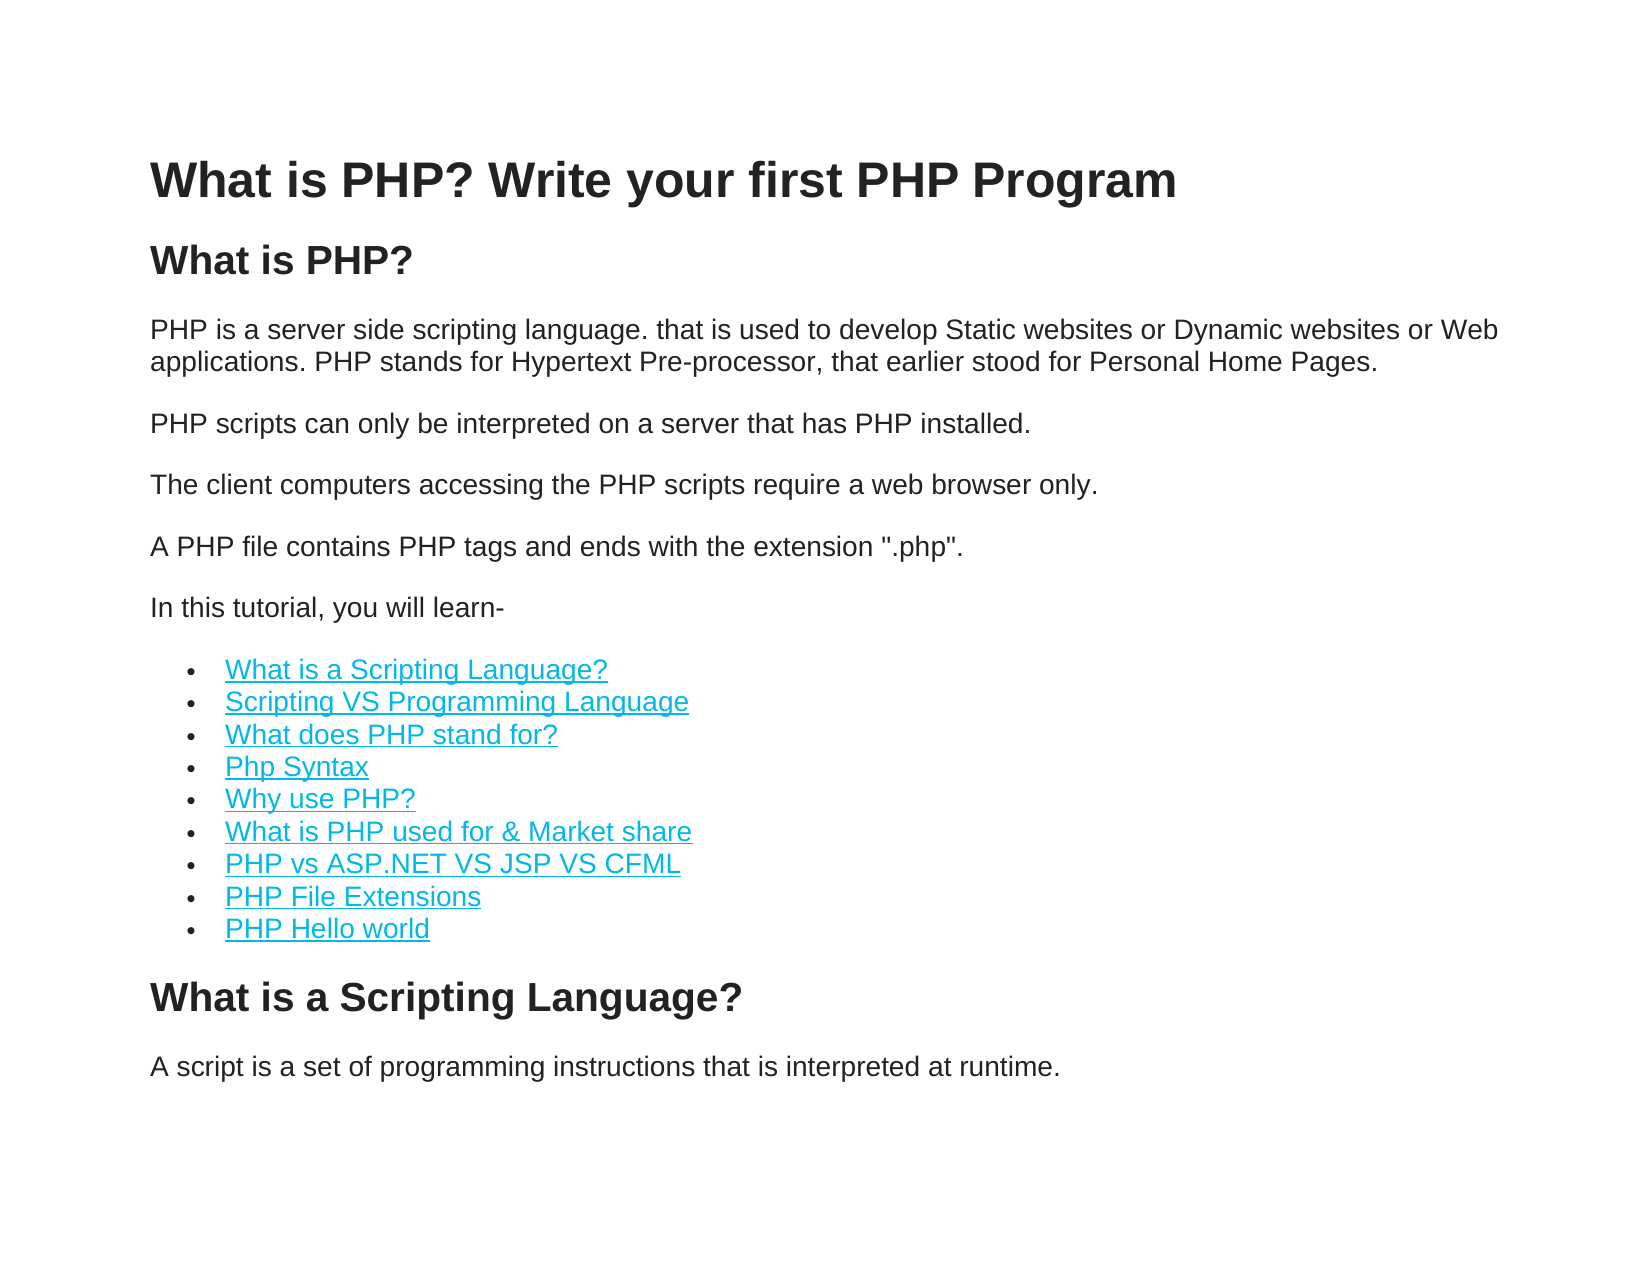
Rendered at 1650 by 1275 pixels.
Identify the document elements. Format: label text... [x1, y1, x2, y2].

list PHP File Extensions [187, 879, 1500, 912]
list Php Syntax [187, 750, 1500, 782]
text In this tutorial, you will learn- [150, 591, 1500, 624]
list What is PHP used for & Market share [187, 815, 1500, 847]
text PHP is a server side scripting language. that is used to develop Static websites or Dynamic websites or Web applications. PHP stands for Hypertext Pre-processor, that earlier stood for Personal Home Pages. [150, 313, 1500, 377]
text What is a Scripting Language? [150, 973, 1500, 1020]
list What does PHP stand for? [187, 718, 1500, 750]
text What is PHP? [150, 237, 1500, 283]
text A script is a set of programming instructions that is interpreted at runtime. [150, 1049, 1500, 1082]
text PHP scripts can only be interpreted on a server that has PHP installed. [150, 407, 1500, 439]
text The client computers accessing the PHP scripts require a web browser only. [150, 468, 1500, 501]
list Scripting VS Programming Language [187, 685, 1500, 718]
list Why use PHP? [187, 782, 1500, 815]
list PHP Hello world [187, 912, 1500, 944]
list What is a Scripting Language? [187, 653, 1500, 685]
text A PHP file contains PHP tags and ends with the extension ".php". [150, 530, 1500, 562]
list PHP vs ASP.NET VS JSP VS CFML [187, 847, 1500, 879]
text What is PHP? Write your first PHP Program [150, 150, 1500, 207]
